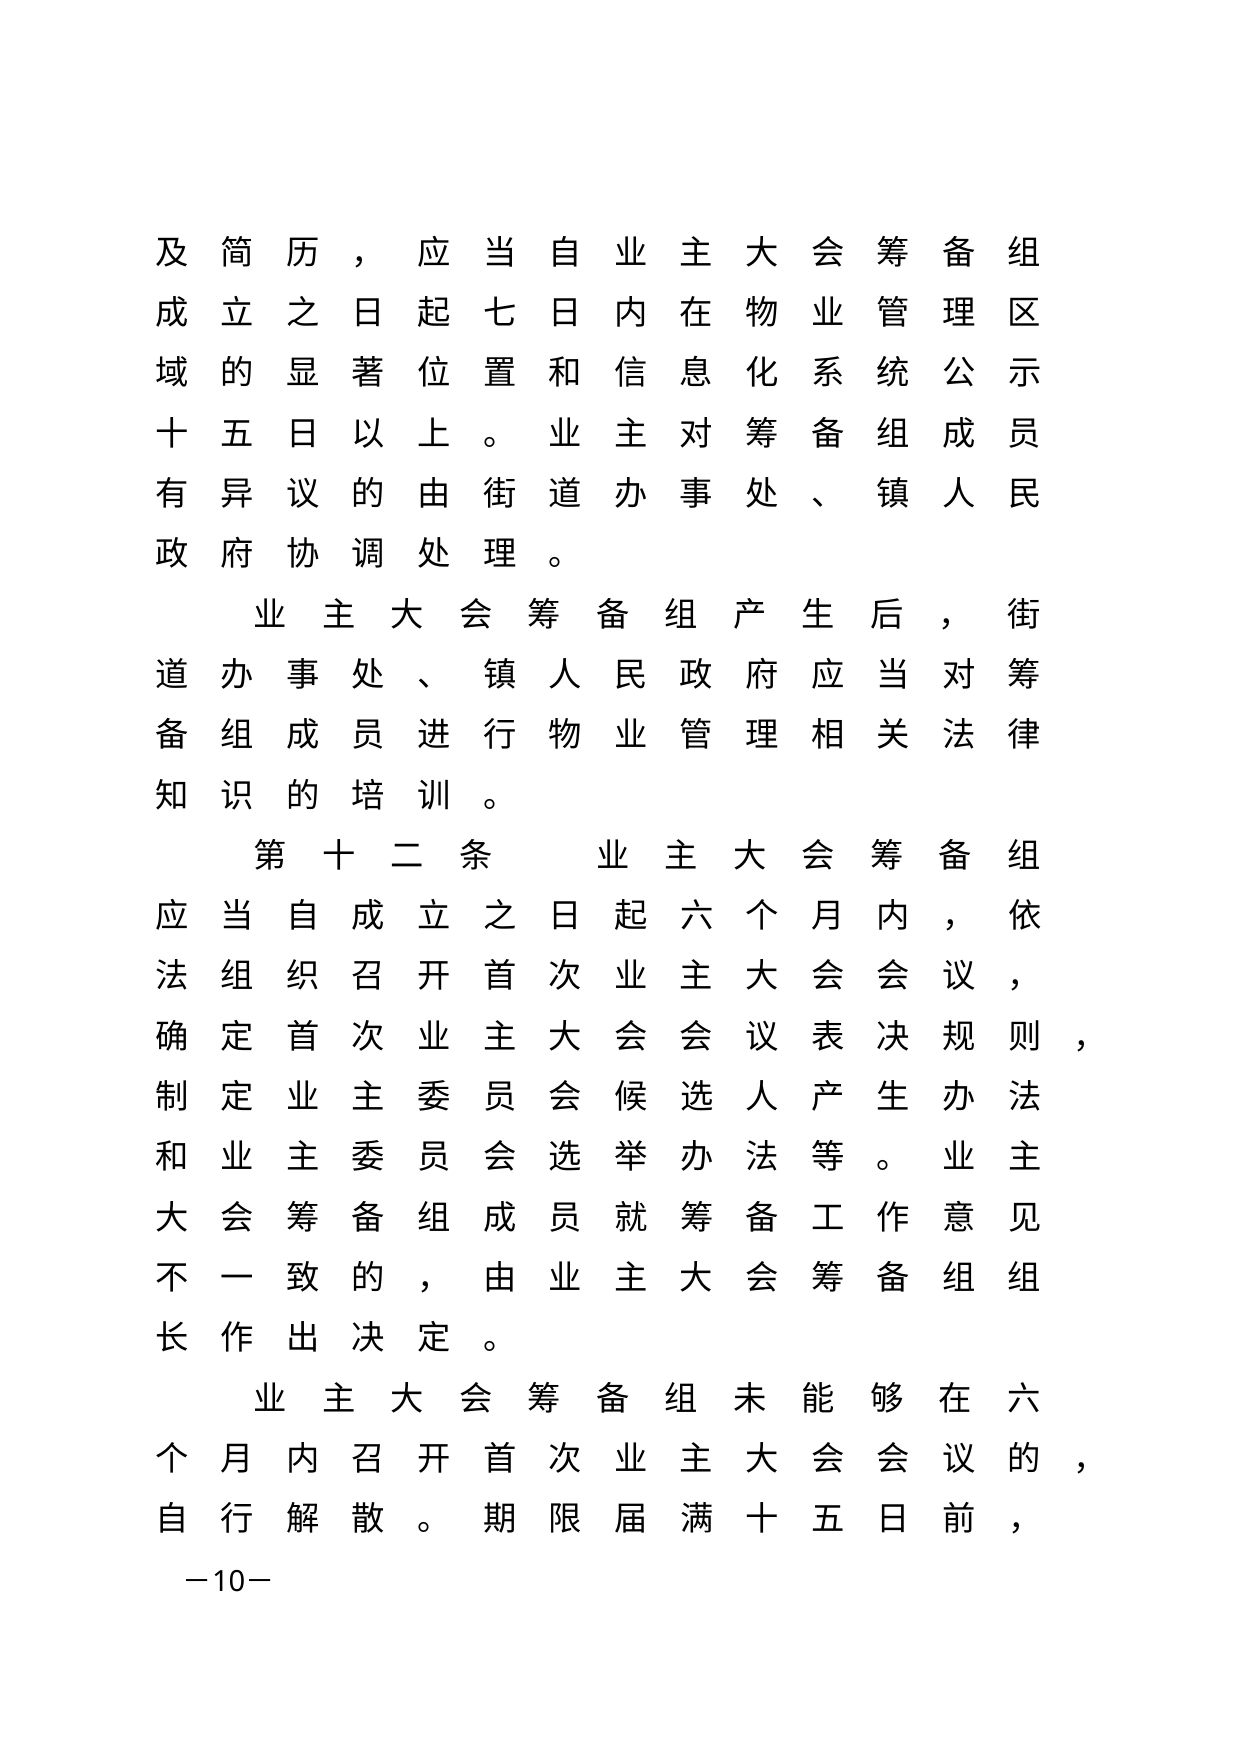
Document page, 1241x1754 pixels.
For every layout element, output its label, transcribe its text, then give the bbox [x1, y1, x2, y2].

text 第十二条 业主大会筹备组应当自成立之日起六个月内，依法组织召开首次业主大会会议，确定首次业主大会会议表决规则，制定业主委员会候选人产生办法和业主委员会选举办法等。业主大会筹备组成员就筹备工作意见不一致的，由业主大会筹备组组长作出决定。 [155, 823, 1073, 1365]
text 业主大会筹备组未能够在六个月内召开首次业主大会会议的，自行解散。期限届满十五日前，业主大会筹备组可以向辖区街道办事处、镇人民政府申请延长业主大会筹备组工作期限，经辖区街道办事处、镇人民政府同意，可以延期六十日。 [155, 1365, 1073, 1546]
text 业主大会筹备组的成员名单及简历，应当自业主大会筹备组成立之日起七日内在物业管理区域的显著位置和信息化系统公示十五日以上。业主对筹备组成员有异议的由街道办事处、镇人民政府协调处理。 [155, 219, 1073, 581]
text 业主大会筹备组产生后，街道办事处、镇人民政府应当对筹备组成员进行物业管理相关法律知识的培训。 [155, 581, 1073, 823]
